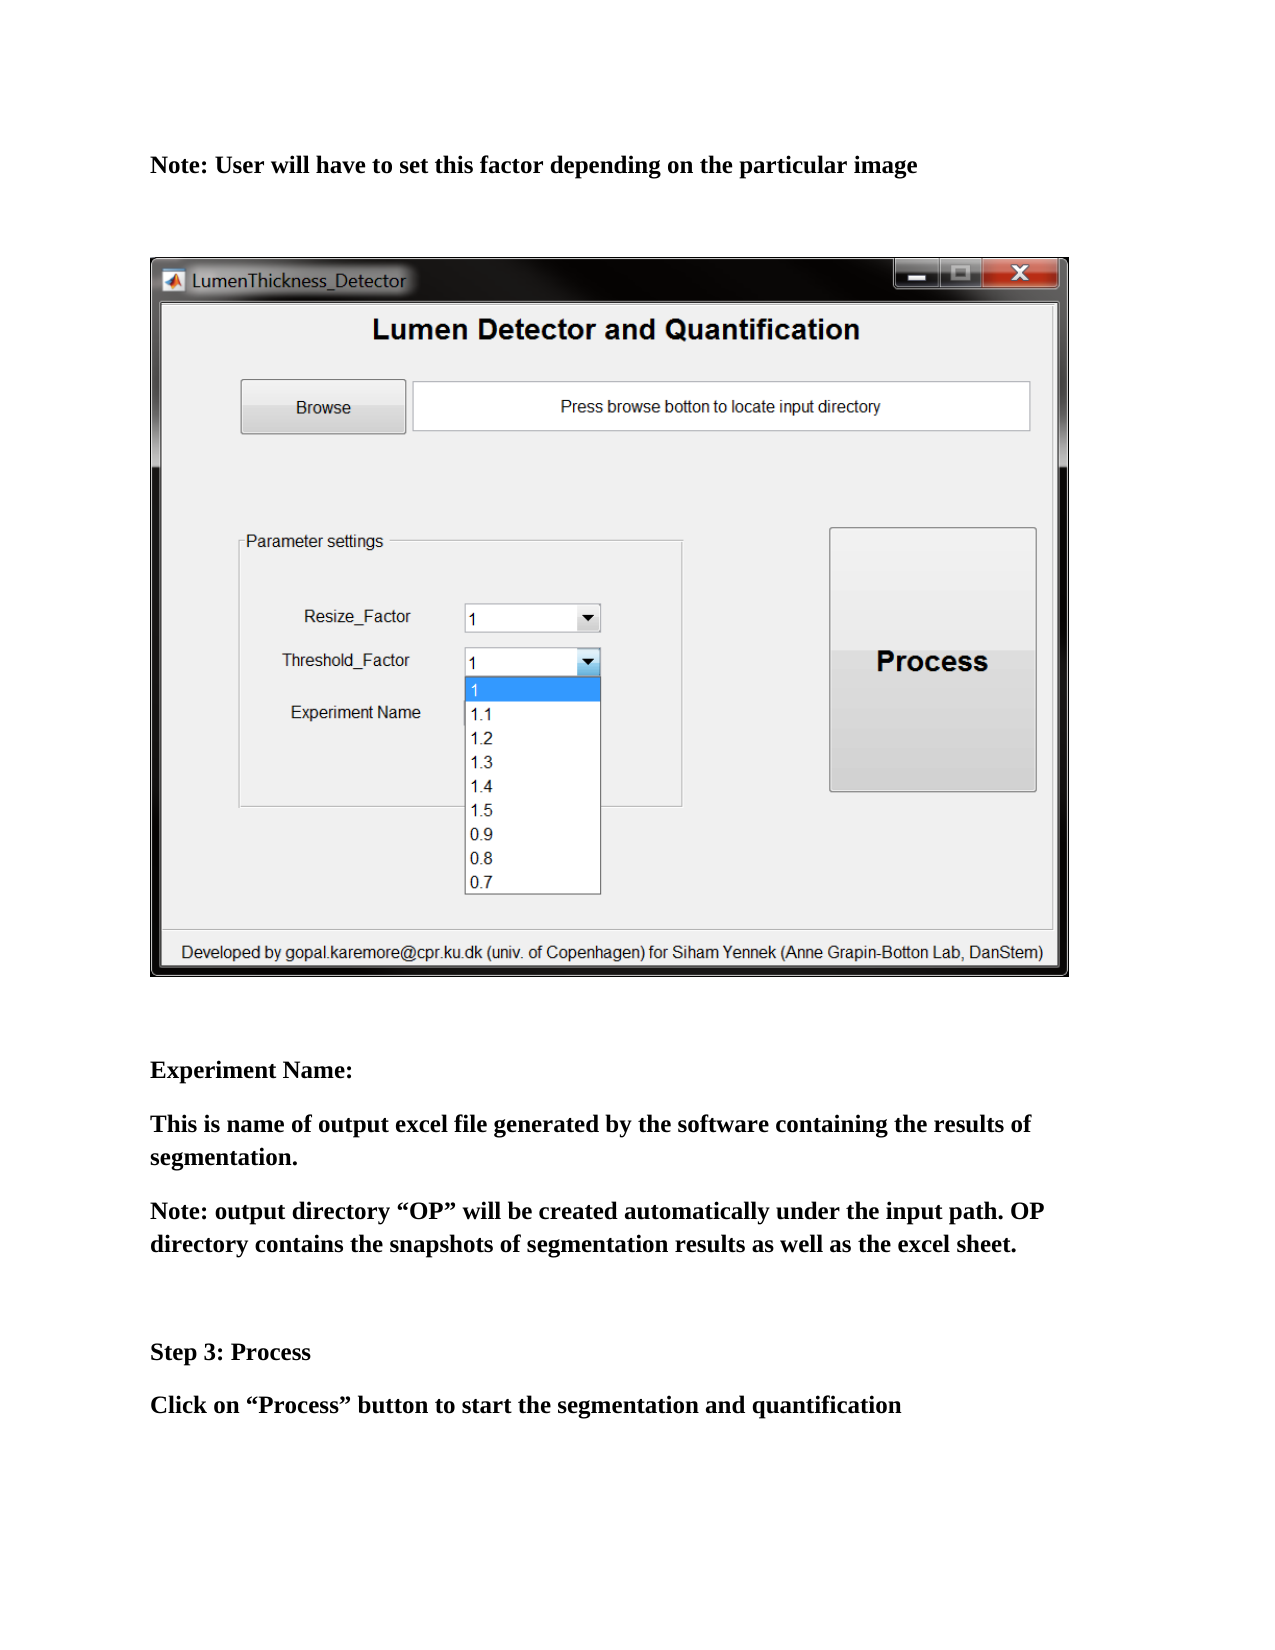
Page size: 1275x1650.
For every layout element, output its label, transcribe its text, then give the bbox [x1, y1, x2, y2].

text Step 3: Process [150, 1337, 1125, 1366]
text Note: output directory “OP” will be created automatically under the input path. OP directory contains the snapshots of segmentation results as well as the excel sheet. [150, 1196, 1125, 1258]
text This is name of output excel file generated by the software containing the results of segmentation. [150, 1109, 1125, 1171]
text Click on “Process” button to start the segmentation and quantification [150, 1391, 1125, 1419]
text Note: User will have to set this factor depending on the particular image [150, 150, 1125, 179]
text Experiment Name: [150, 1055, 1125, 1084]
picture [150, 257, 1069, 977]
